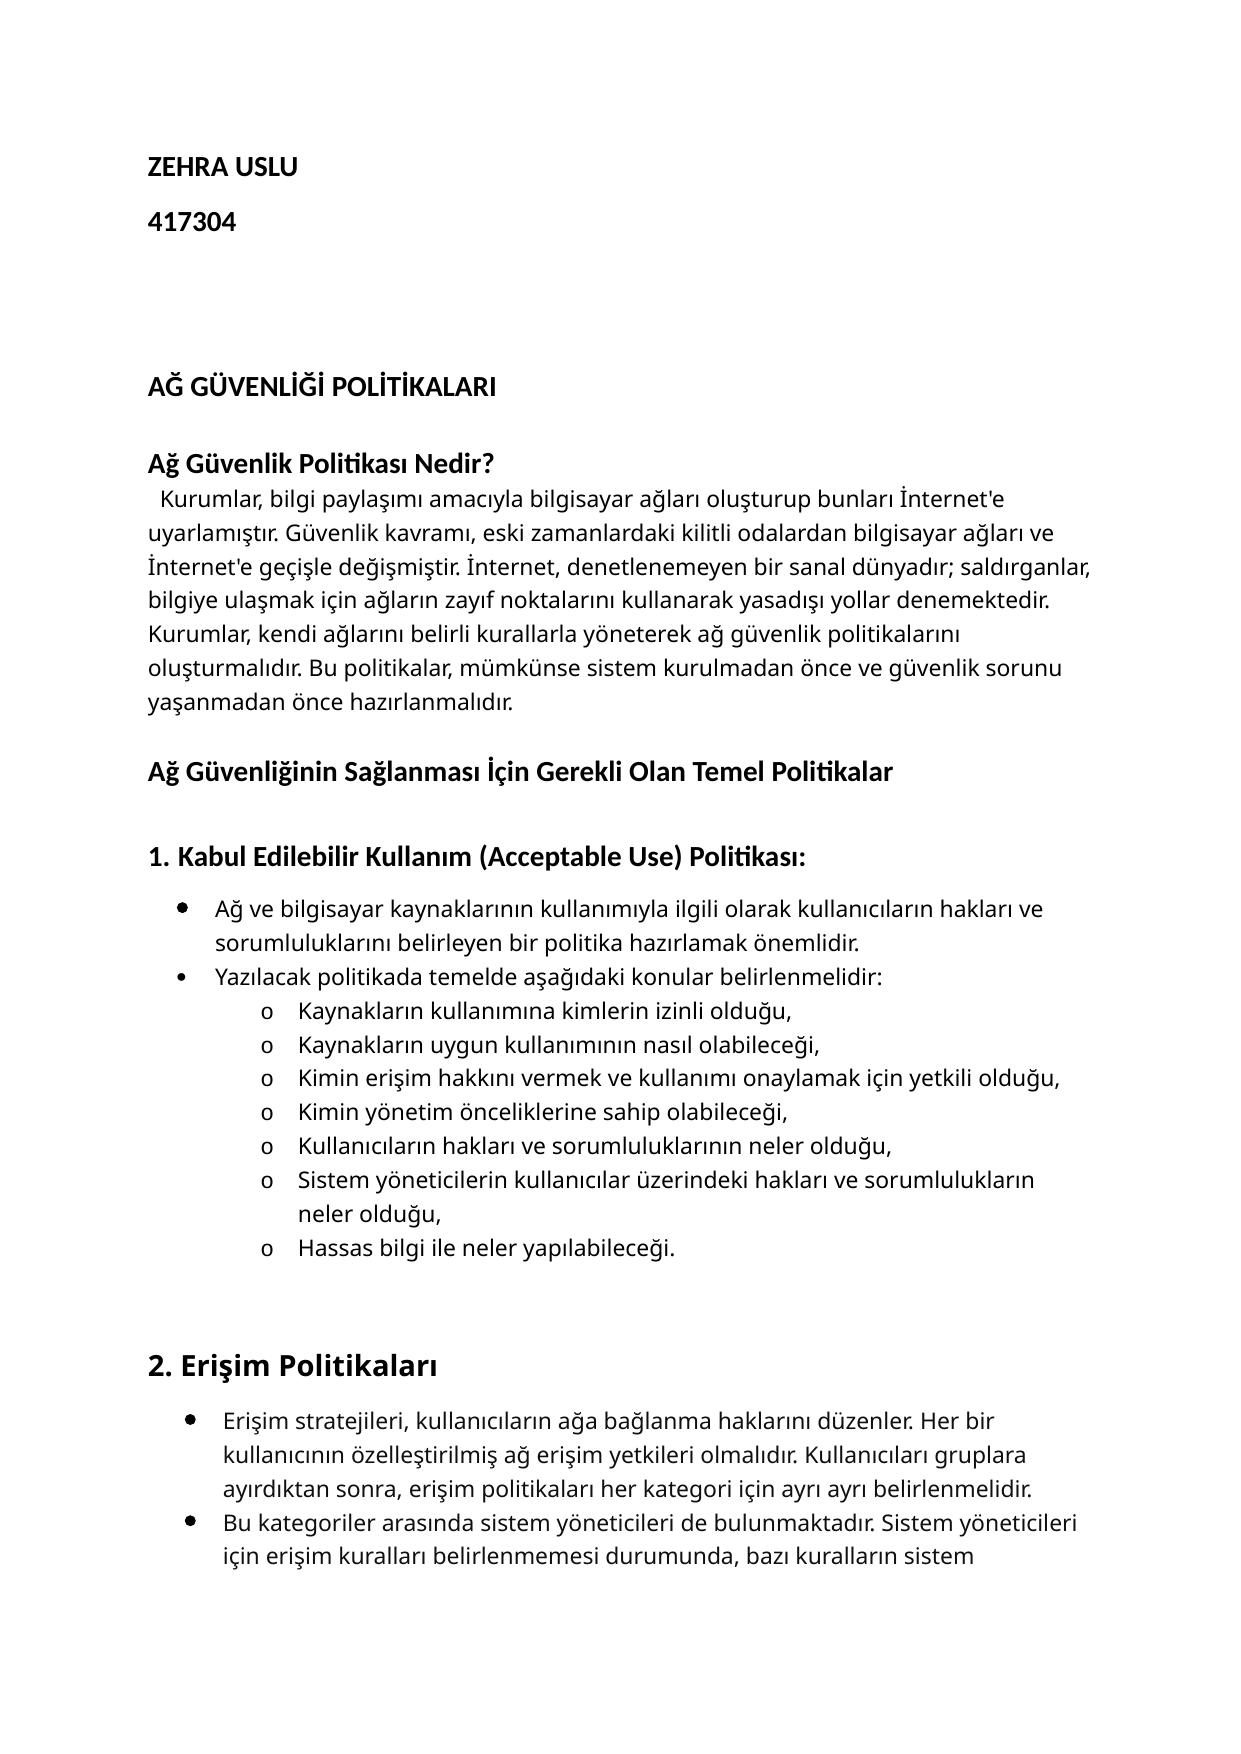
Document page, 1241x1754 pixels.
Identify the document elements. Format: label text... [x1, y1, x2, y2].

text 417304 [148, 203, 1093, 238]
list Sistem yöneticilerin kullanıcılar üzerindeki hakları ve sorumlulukların neler olduğu, [260, 1164, 1093, 1229]
list Ağ ve bilgisayar kaynaklarının kullanımıyla ilgili olarak kullanıcıların hakları ve sorumluluklarını belirleyen bir politika hazırlamak önemlidir. [177, 893, 1093, 958]
list Kimin erişim hakkını vermek ve kullanımı onaylamak için yetkili olduğu, [260, 1062, 1093, 1094]
list Kaynakların uygun kullanımının nasıl olabileceği, [260, 1028, 1093, 1060]
list Kullanıcıların hakları ve sorumluluklarının neler olduğu, [260, 1130, 1093, 1161]
text ZEHRA USLU [148, 148, 1093, 183]
text 1. Kabul Edilebilir Kullanım (Acceptable Use) Politikası: [148, 838, 1093, 874]
list Yazılacak politikada temelde aşağıdaki konular belirlenmelidir: [177, 961, 1093, 992]
text AĞ GÜVENLİĞİ POLİTİKALARI Ağ Güvenlik Politikası Nedir? Kurumlar, bilgi paylaşımı amacıyla bilgisayar ağları oluşturup bunları İnternet'e uyarlamıştır. Güvenlik kavramı, eski zamanlardaki kilitli odalardan bilgisayar ağları ve İnternet'e geçişle değişmiştir. İnternet, denetlenemeyen bir sanal dünyadır; saldırganlar, bilgiye ulaşmak için ağların zayıf noktalarını kullanarak yasadışı yollar denemektedir. Kurumlar, kendi ağlarını belirli kurallarla yöneterek ağ güvenlik politikalarını oluşturmalıdır. Bu politikalar, mümkünse sistem kurulmadan önce ve güvenlik sorunu yaşanmadan önce hazırlanmalıdır. Ağ Güvenliğinin Sağlanması İçin Gerekli Olan Temel Politikalar [148, 368, 1093, 819]
text 2. Erişim Politikaları [148, 1346, 1093, 1385]
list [185, 1506, 1093, 1571]
list Erişim stratejileri, kullanıcıların ağa bağlanma haklarını düzenler. Her bir kullanıcının özelleştirilmiş ağ erişim yetkileri olmalıdır. Kullanıcıları gruplara ayırdıktan sonra, erişim politikaları her kategori için ayrı ayrı belirlenmelidir. [185, 1405, 1093, 1504]
list Hassas bilgi ile neler yapılabileceği. [260, 1232, 1093, 1327]
list Kaynakların kullanımına kimlerin izinli olduğu, [260, 995, 1093, 1026]
list Kimin yönetim önceliklerine sahip olabileceği, [260, 1096, 1093, 1128]
